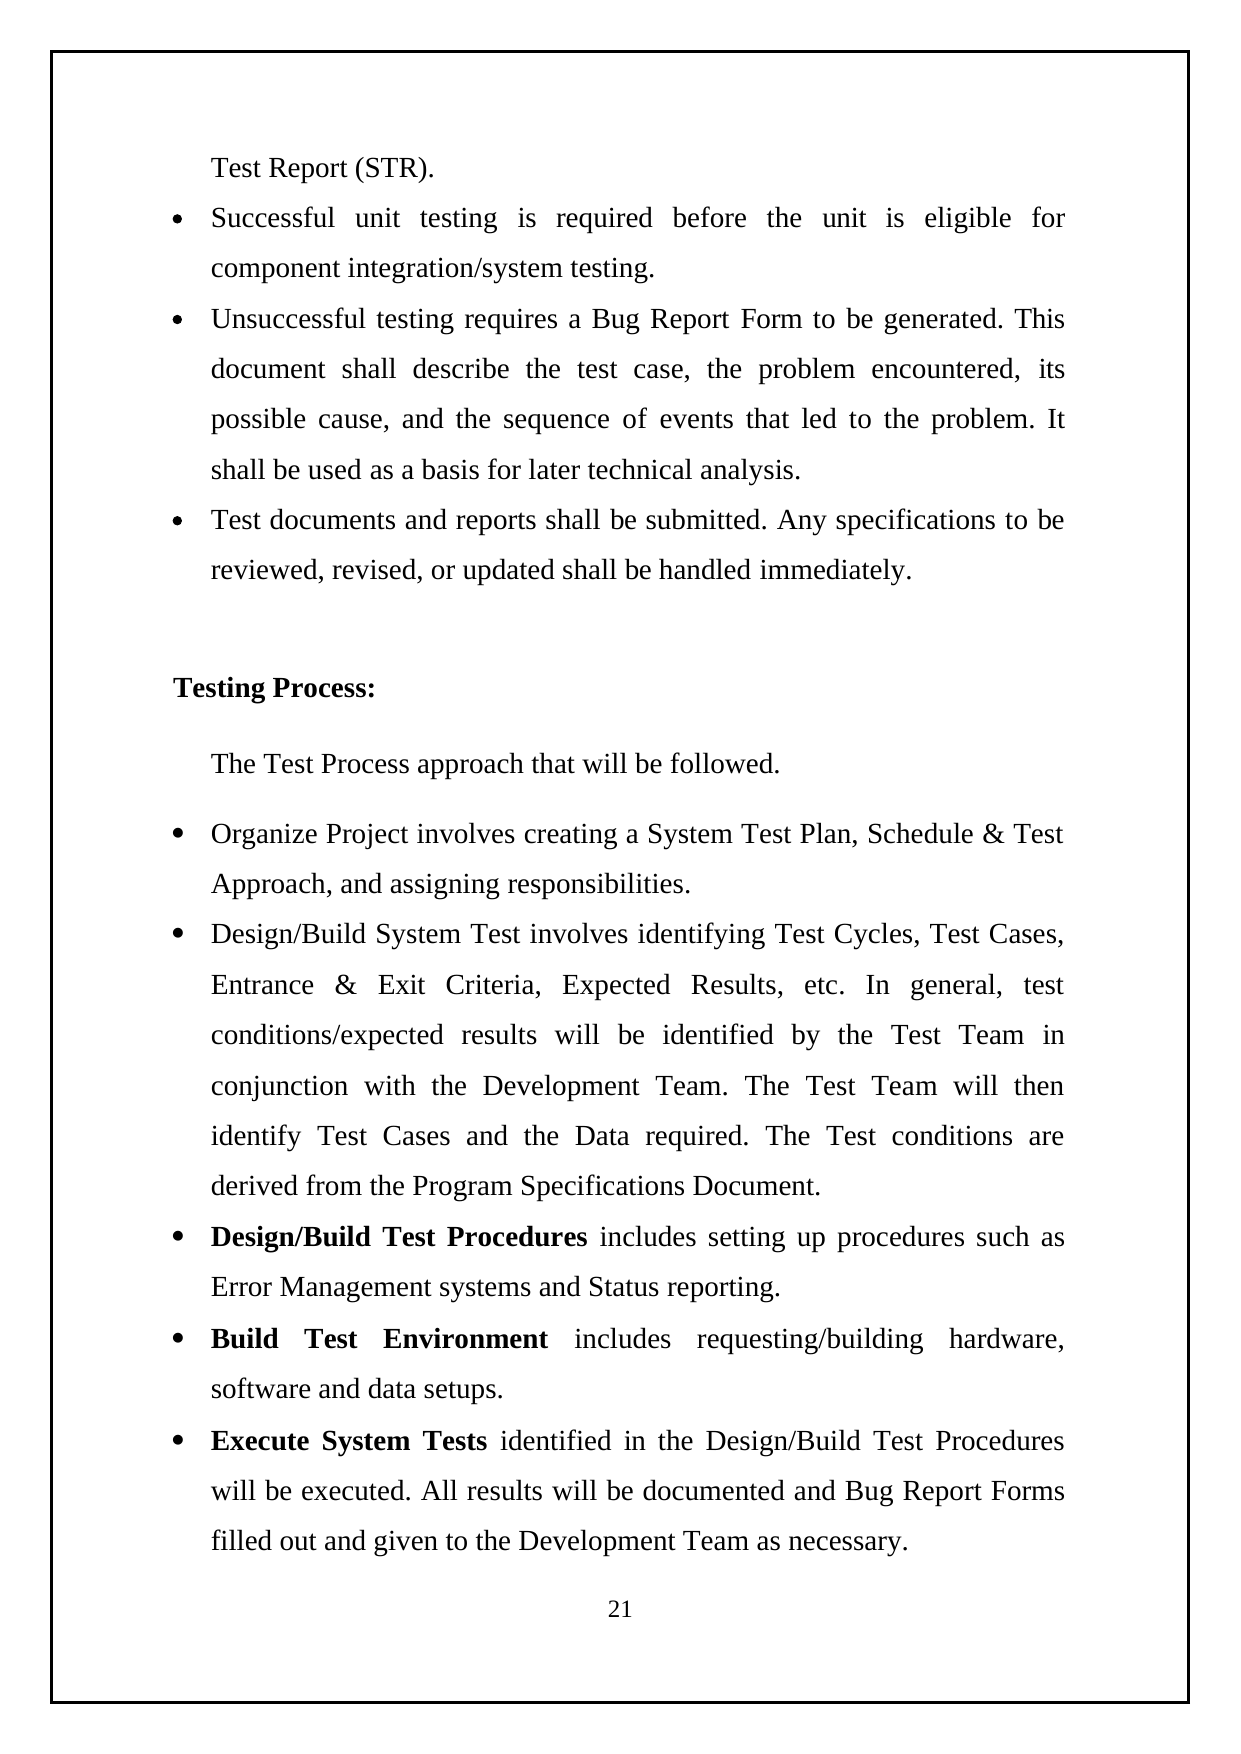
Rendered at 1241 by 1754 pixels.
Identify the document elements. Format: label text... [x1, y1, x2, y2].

list Design/Build System Test involves identifying Test Cycles, Test Cases, Entrance & Exit Criteria, Expected Results, etc. In general, test conditions/expected results will be identified by the Test Team in conjunction with the Development Team. The Test Team will then identify Test Cases and the Data required. The Test conditions are derived from the Program Specifications Document. [173, 917, 1065, 1202]
list Test documents and reports shall be submitted. Any specifications to be reviewed, revised, or updated shall be handled immediately. [173, 502, 1064, 586]
text The Test Process approach that will be followed. [211, 746, 1128, 780]
text Testing Process: [173, 670, 1128, 703]
list Design/Build Test Procedures includes setting up procedures such as Error Management systems and Status reporting. [173, 1219, 1066, 1303]
list Build Test Environment includes requesting/building hardware, software and data setups. [173, 1321, 1065, 1405]
list Unsuccessful testing requires a Bug Report Form to be generated. This document shall describe the test case, the problem encountered, its possible cause, and the sequence of events that led to the problem. It shall be used as a basis for later technical analysis. [173, 301, 1065, 485]
list Execute System Tests identified in the Design/Build Test Procedures will be executed. All results will be documented and Bug Report Forms filled out and given to the Development Team as necessary. [173, 1423, 1065, 1557]
list Successful unit testing is required before the unit is eligible for component integration/system testing. [173, 200, 1065, 284]
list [173, 150, 1064, 183]
list Organize Project involves creating a System Test Plan, Schedule & Test Approach, and assigning responsibilities. [173, 816, 1064, 900]
